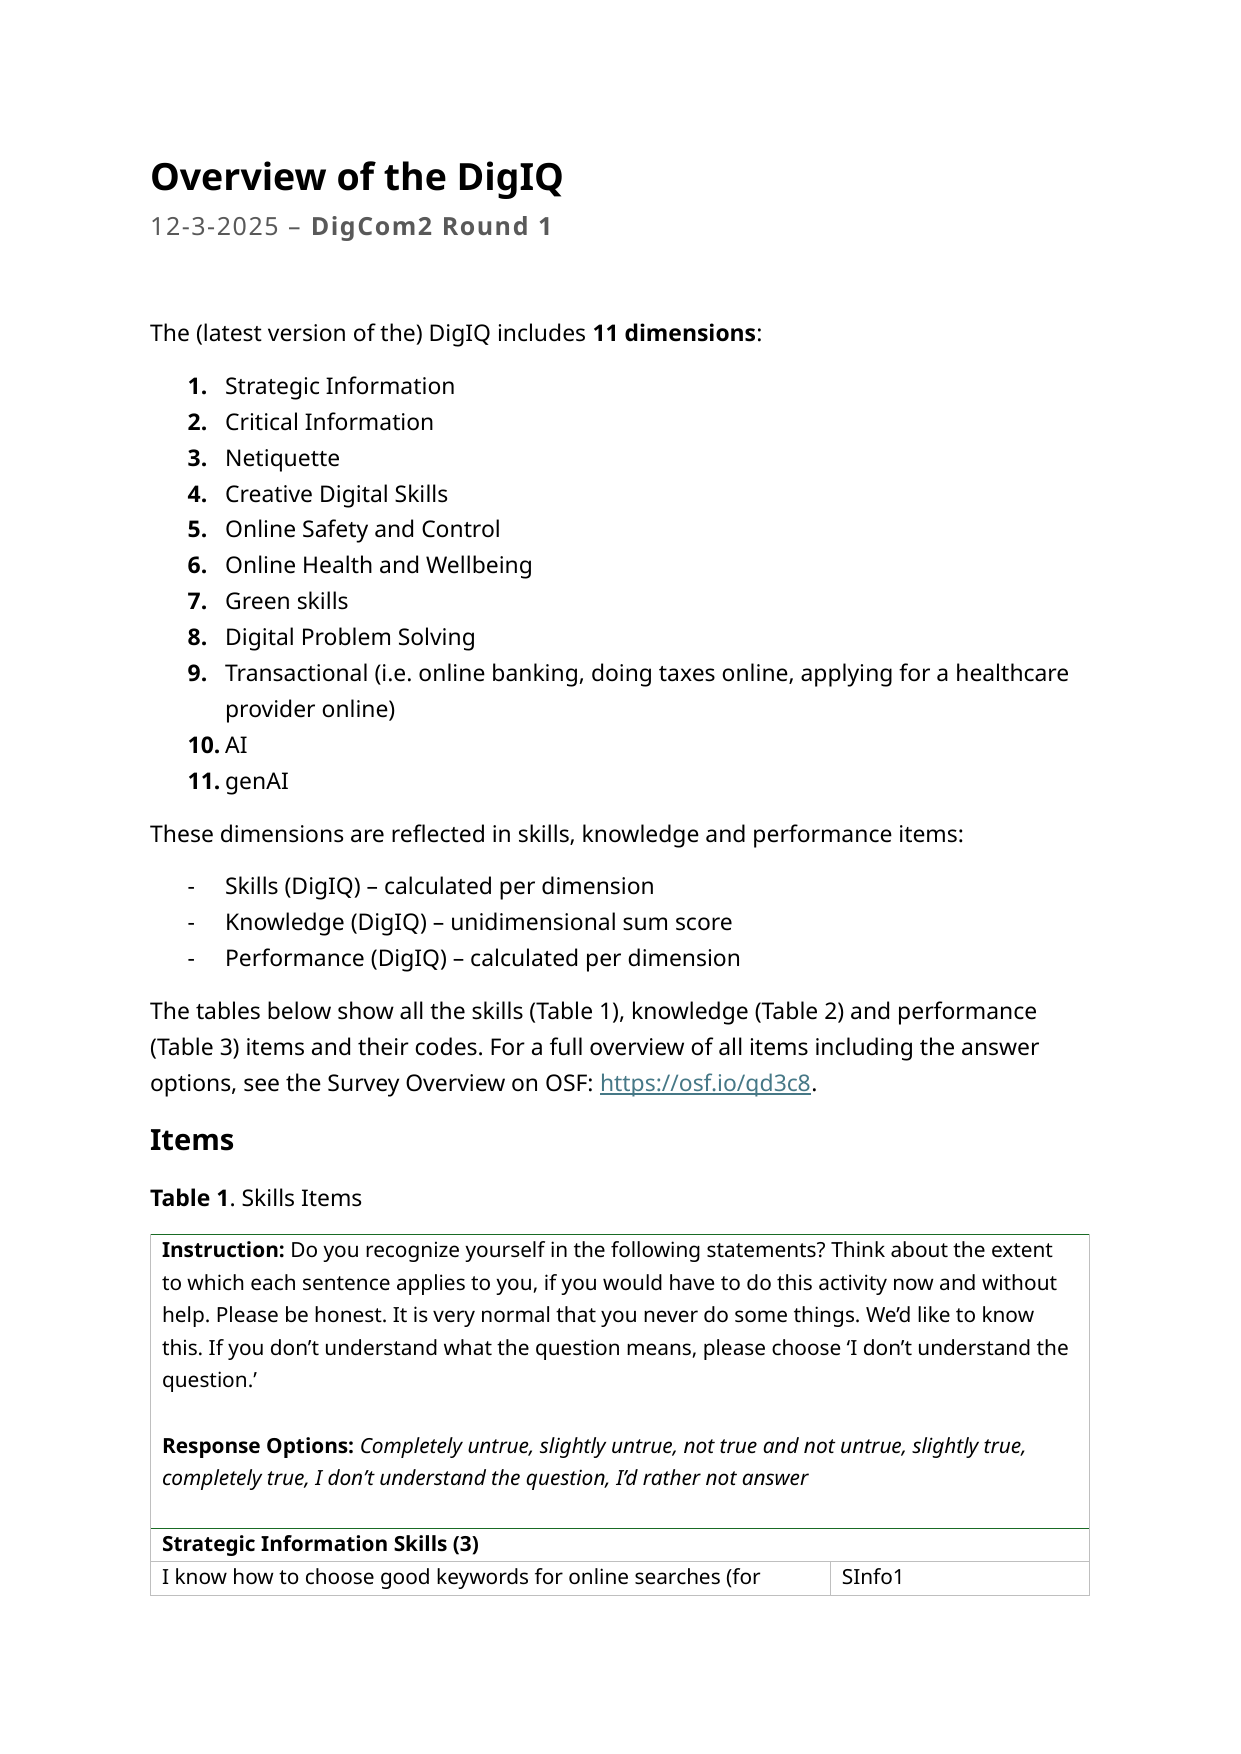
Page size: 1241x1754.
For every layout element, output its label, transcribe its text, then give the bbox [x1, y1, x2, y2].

list Netiquette [187, 442, 1090, 473]
list Strategic Information [187, 370, 1090, 401]
list AI [187, 729, 1090, 760]
list Knowledge (DigIQ) – unidimensional sum score [187, 906, 1090, 937]
list Performance (DigIQ) – calculated per dimension [187, 942, 1090, 973]
list Critical Information [187, 406, 1090, 437]
text These dimensions are reflected in skills, knowledge and performance items: [150, 818, 1090, 849]
text Items [150, 1119, 1090, 1159]
list Online Safety and Control [187, 513, 1090, 545]
table_header Instruction: Do you recognize yourself in the following statements? Think about the extent to which each sentence applies to you, if you would have to do this activity now and without help. Please be honest. It is very normal that you never do some things. We’d like to know this. If you don’t understand what the question means, please choose ‘I don’t understand the question.’ Response Options: Completely untrue, slightly untrue, not true and not untrue, slightly true, completely true, I don’t understand the question, I’d rather not answer [151, 1235, 1089, 1528]
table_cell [151, 1562, 830, 1594]
list Skills (DigIQ) – calculated per dimension [187, 870, 1090, 901]
table_cell Strategic Information Skills (3) [151, 1529, 1089, 1561]
text The (latest version of the) DigIQ includes 11 dimensions: [150, 317, 1090, 348]
list genAI [187, 765, 1090, 796]
list Digital Problem Solving [187, 621, 1090, 652]
list Green skills [187, 585, 1090, 617]
text Table 1. Skills Items [150, 1181, 1090, 1213]
list Transactional (i.e. online banking, doing taxes online, applying for a healthcare provider online) [187, 657, 1090, 724]
text The tables below show all the skills (Table 1), knowledge (Table 2) and performance (Table 3) items and their codes. For a full overview of all items including the answer options, see the Survey Overview on OSF: https://osf.io/qd3c8. [150, 995, 1090, 1098]
text Overview of the DigIQ [150, 150, 1090, 201]
list Online Health and Wellbeing [187, 549, 1090, 581]
table_cell SInfo1 [831, 1562, 1089, 1594]
list Creative Digital Skills [187, 477, 1090, 509]
subtitle 12-3-2025 – DigCom2 Round 1 [150, 209, 1090, 243]
